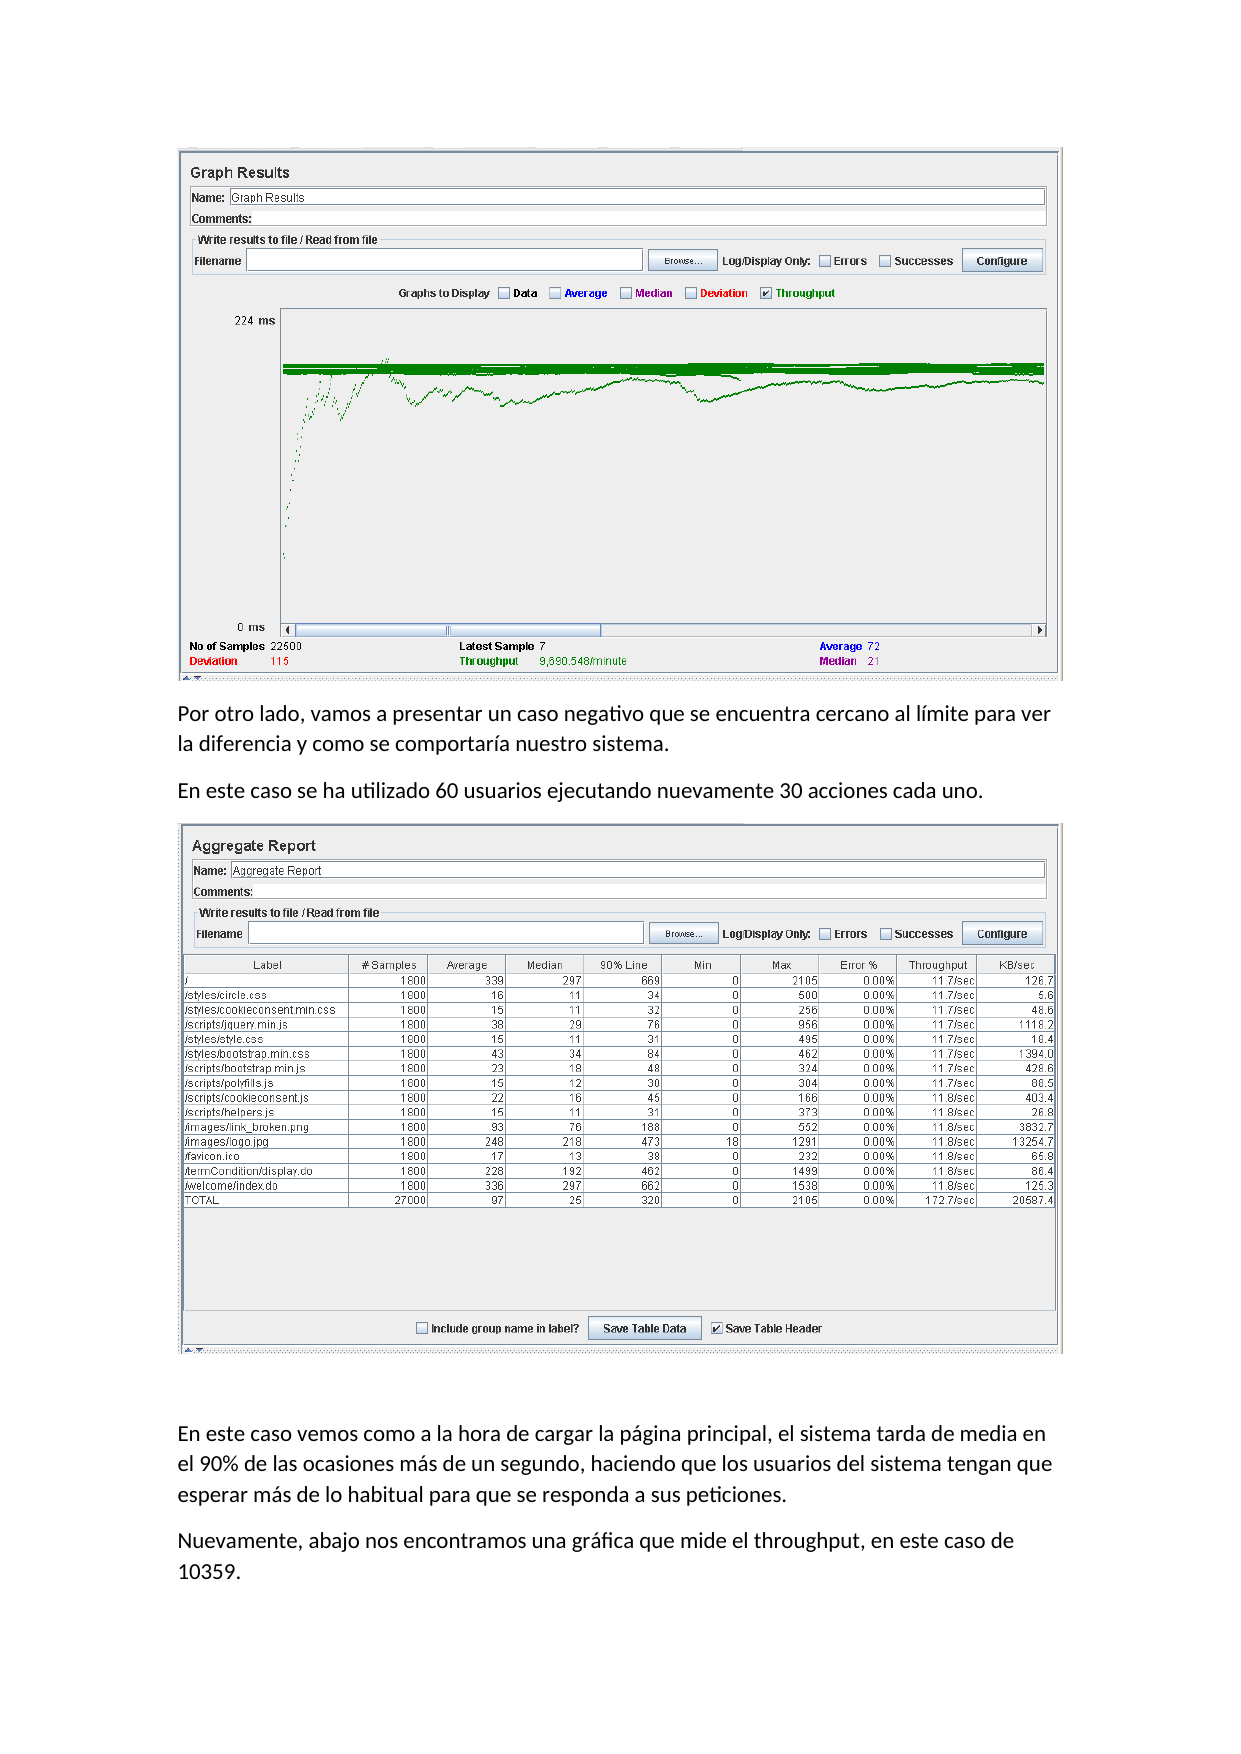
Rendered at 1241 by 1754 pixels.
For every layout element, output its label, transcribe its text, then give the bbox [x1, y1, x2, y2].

text Nuevamente, abajo nos encontramos una gráfica que mide el throughput, en este caso de 10359. [177, 1527, 1063, 1585]
text Por otro lado, vamos a presentar un caso negativo que se encuentra cercano al límite para ver la diferencia y como se comportaría nuestro sistema. [177, 699, 1063, 757]
picture [177, 147, 1063, 681]
text En este caso se ha utilizado 60 usuarios ejecutando nuevamente 30 acciones cada uno. [177, 776, 1063, 804]
text En este caso vemos como a la hora de cargar la página principal, el sistema tarda de media en el 90% de las ocasiones más de un segundo, haciendo que los usuarios del sistema tengan que esperar más de lo habitual para que se responda a sus peticiones. [177, 1419, 1063, 1508]
picture [177, 823, 1063, 1354]
